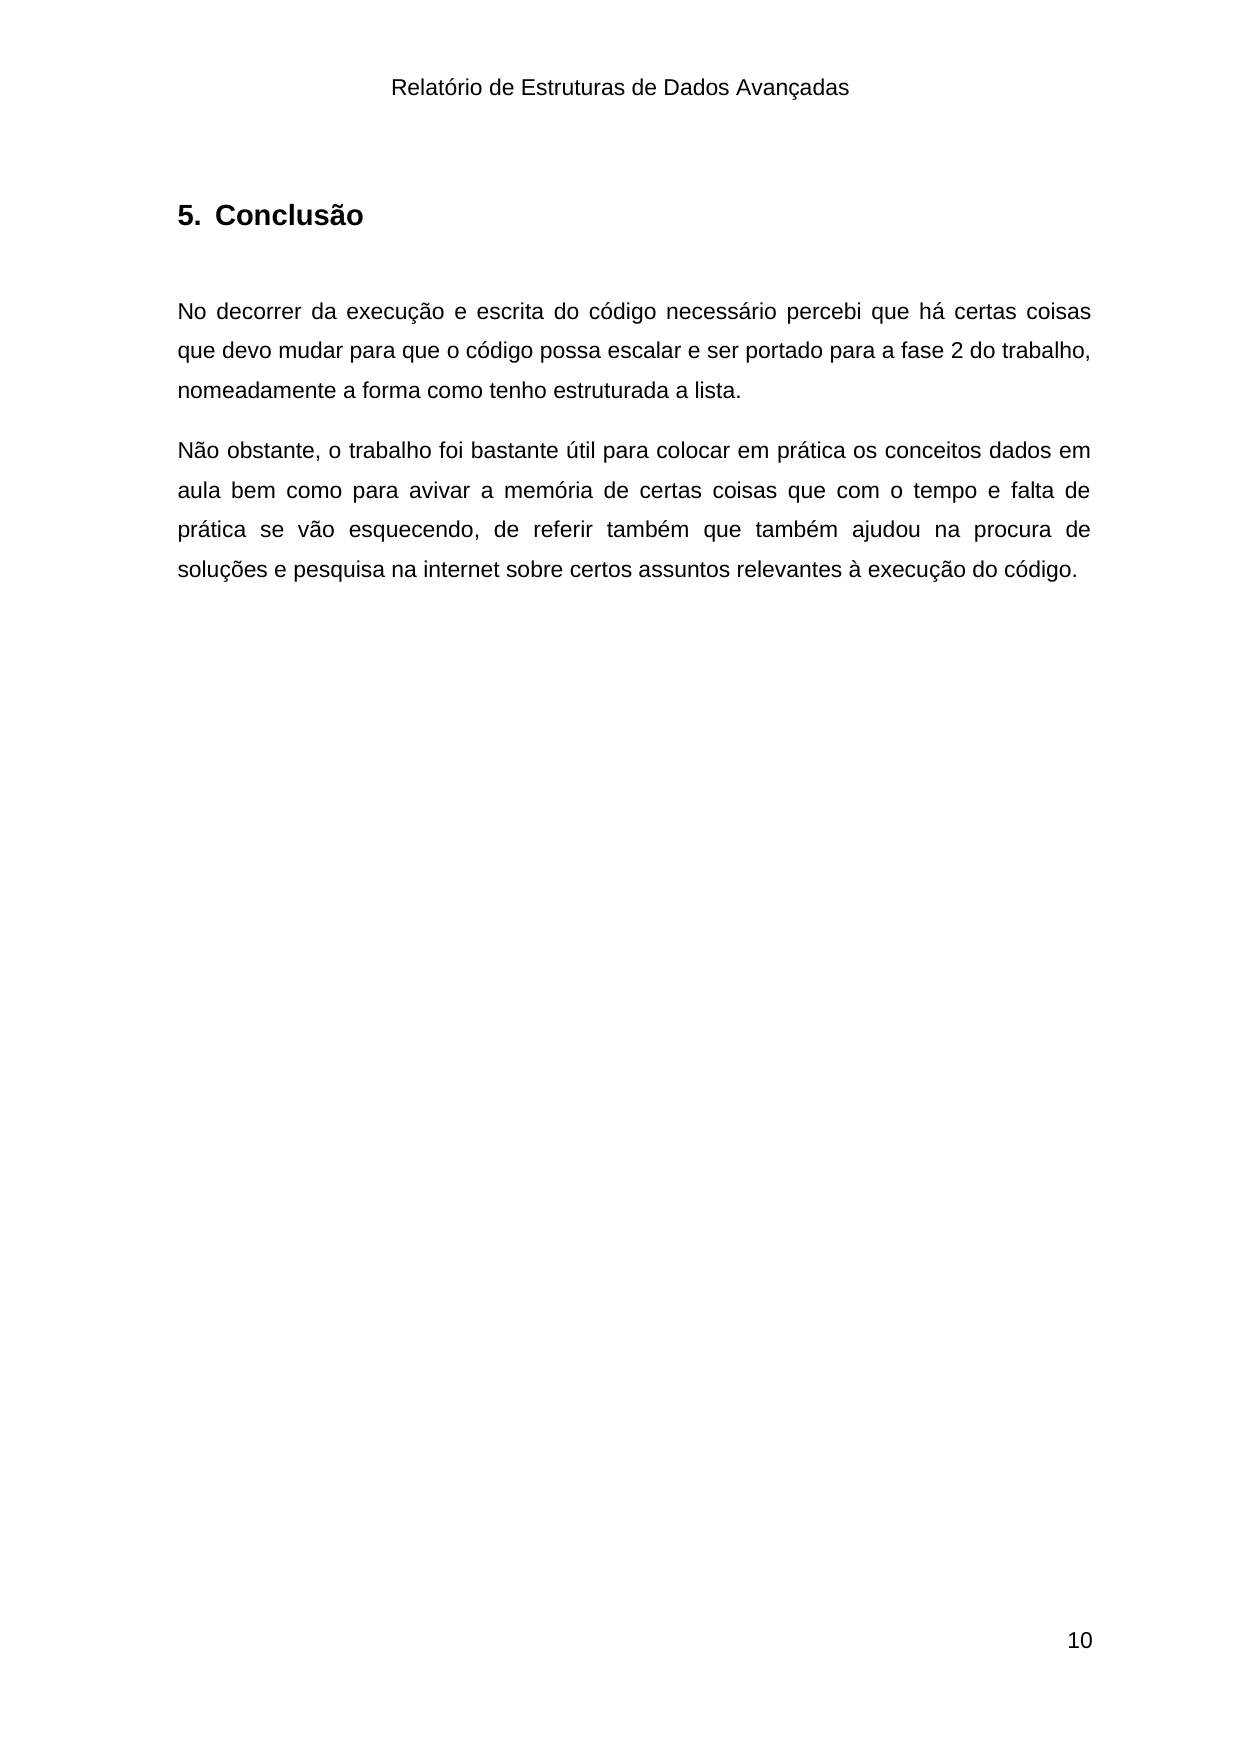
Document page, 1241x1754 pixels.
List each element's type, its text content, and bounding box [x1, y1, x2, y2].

text No decorrer da execução e escrita do código necessário percebi que há certas coisas que devo mudar para que o código possa escalar e ser portado para a fase 2 do trabalho, nomeadamente a forma como tenho estruturada a lista. [177, 298, 1092, 403]
text Não obstante, o trabalho foi bastante útil para colocar em prática os conceitos dados em aula bem como para avivar a memória de certas coisas que com o tempo e falta de prática se vão esquecendo, de referir também que também ajudou na procura de soluções e pesquisa na internet sobre certos assuntos relevantes à execução do código. [177, 437, 1092, 582]
subtitle Conclusão [177, 198, 1092, 231]
